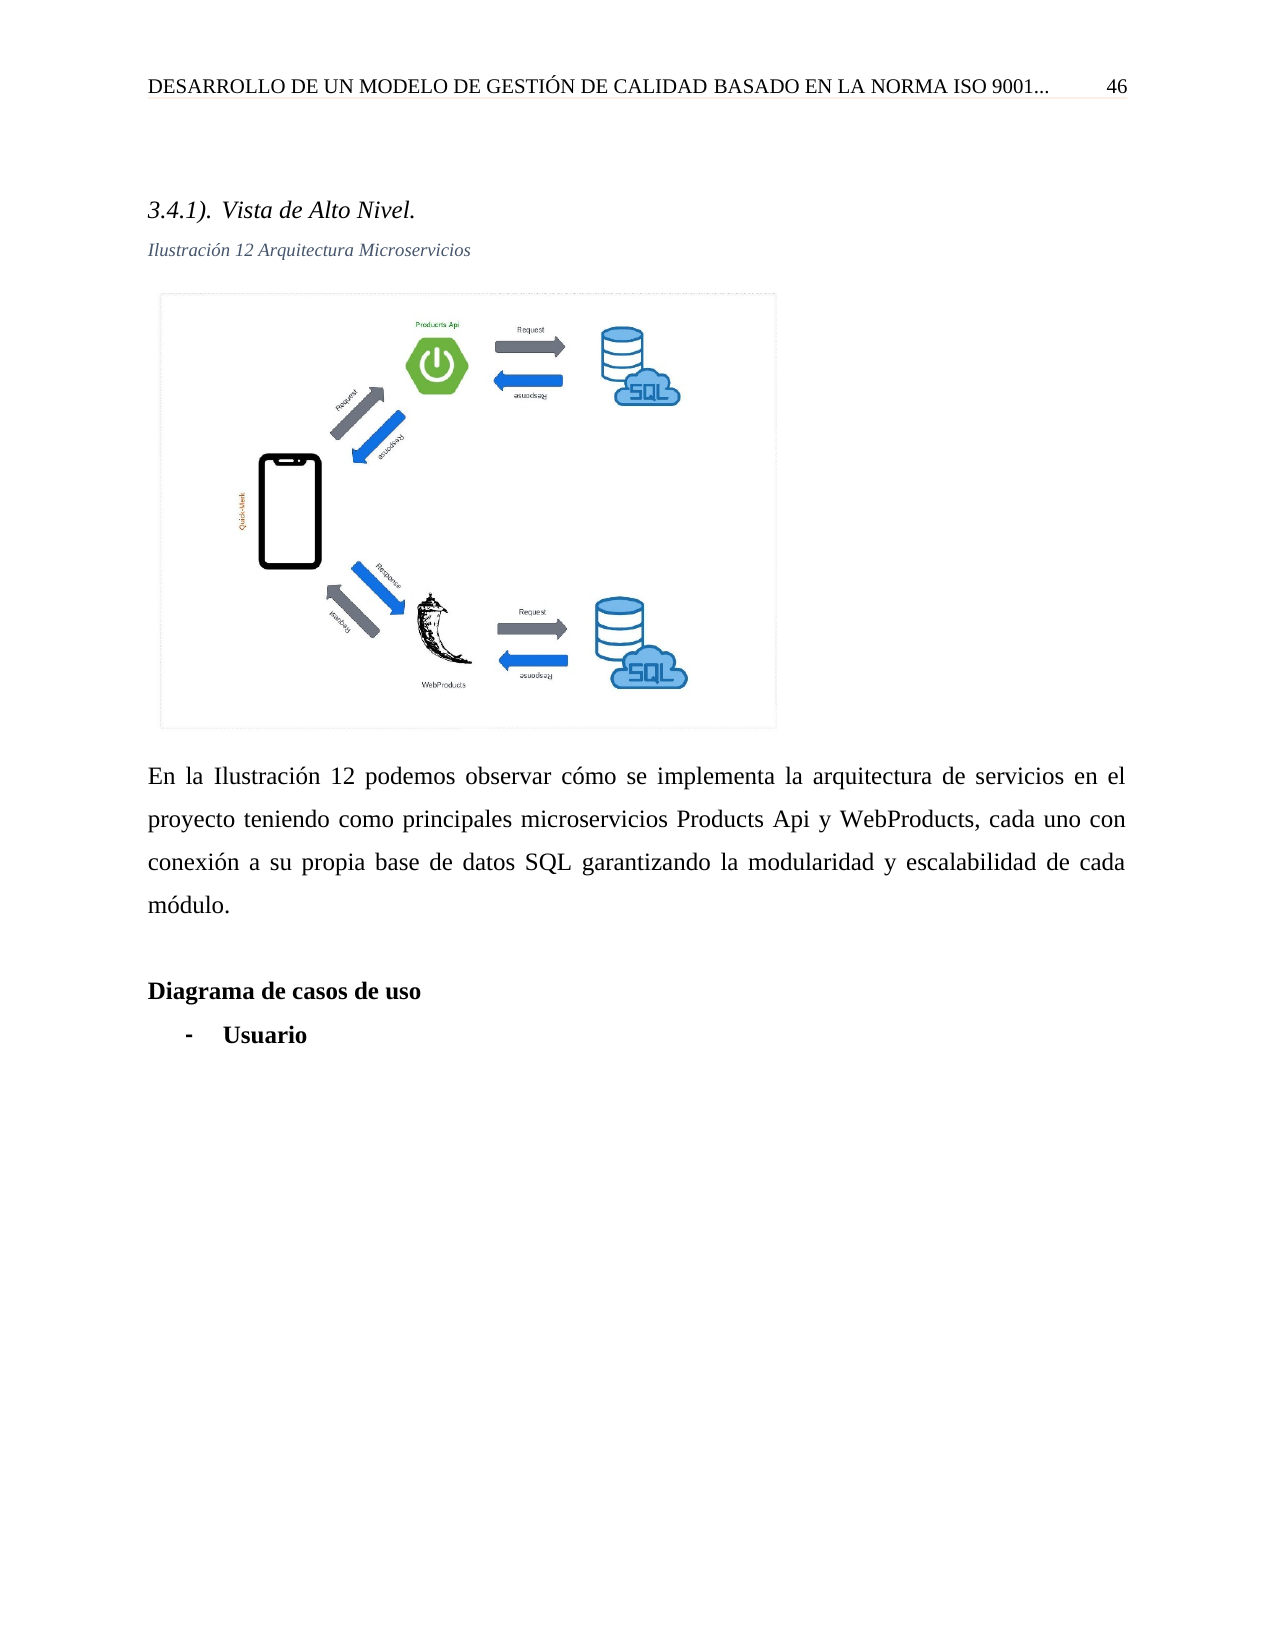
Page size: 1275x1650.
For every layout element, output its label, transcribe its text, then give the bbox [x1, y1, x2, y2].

list Usuario [185, 1019, 1127, 1050]
subtitle 3.4.1). Vista de Alto Nivel. [148, 195, 1127, 224]
text Diagrama de casos de uso [148, 976, 1127, 1005]
picture [147, 281, 790, 742]
